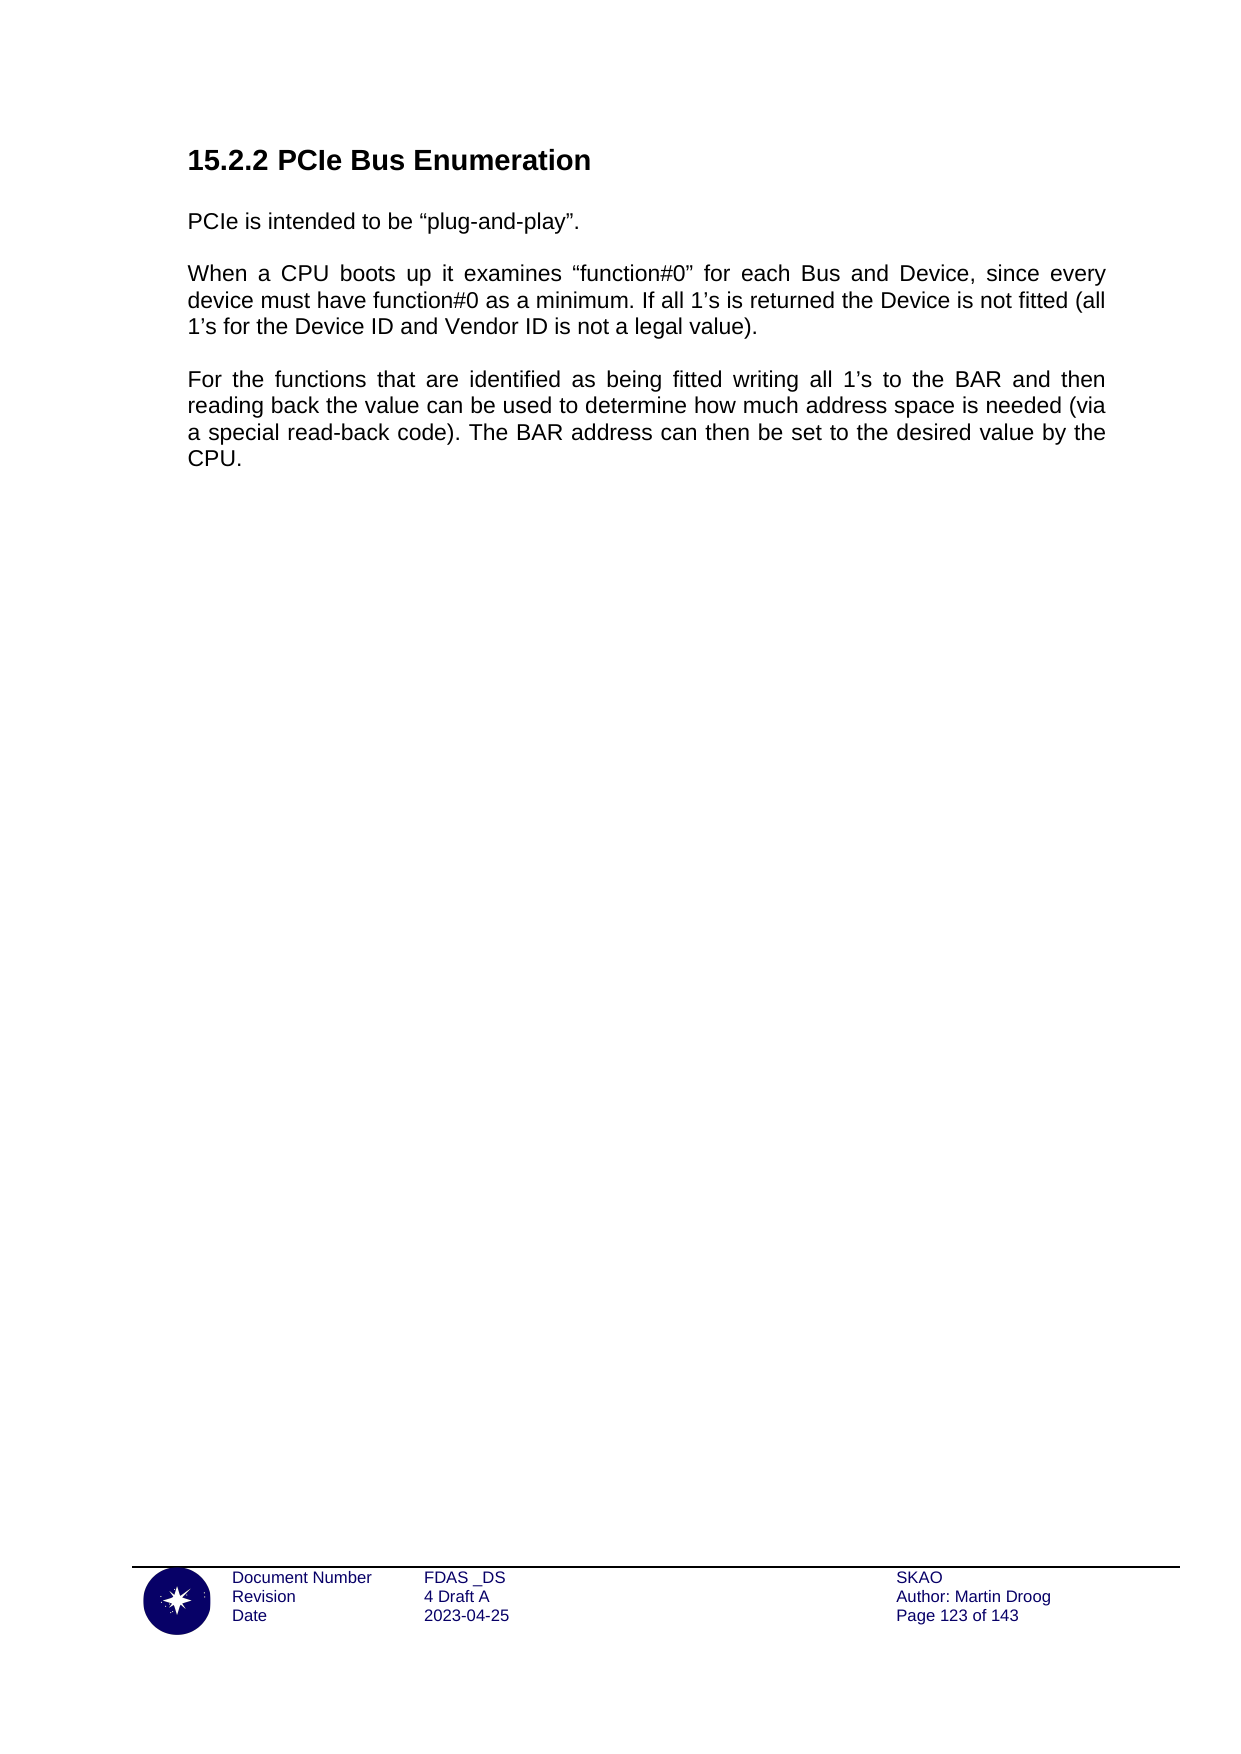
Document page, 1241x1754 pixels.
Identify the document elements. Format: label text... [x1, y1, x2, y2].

text PCIe is intended to be “plug-and-play”. [187, 208, 1107, 234]
subtitle PCIe Bus Enumeration [187, 150, 1107, 175]
text For the functions that are identified as being fitted writing all 1’s to the BAR and then reading back the value can be used to determine how much address space is needed (via a special read-back code). The BAR address can then be set to the desired value by the CPU. [187, 366, 1107, 471]
picture [143, 1567, 211, 1635]
text When a CPU boots up it examines “function#0” for each Bus and Device, since every device must have function#0 as a minimum. If all 1’s is returned the Device is not fitted (all 1’s for the Device ID and Vendor ID is not a legal value). [187, 260, 1107, 339]
